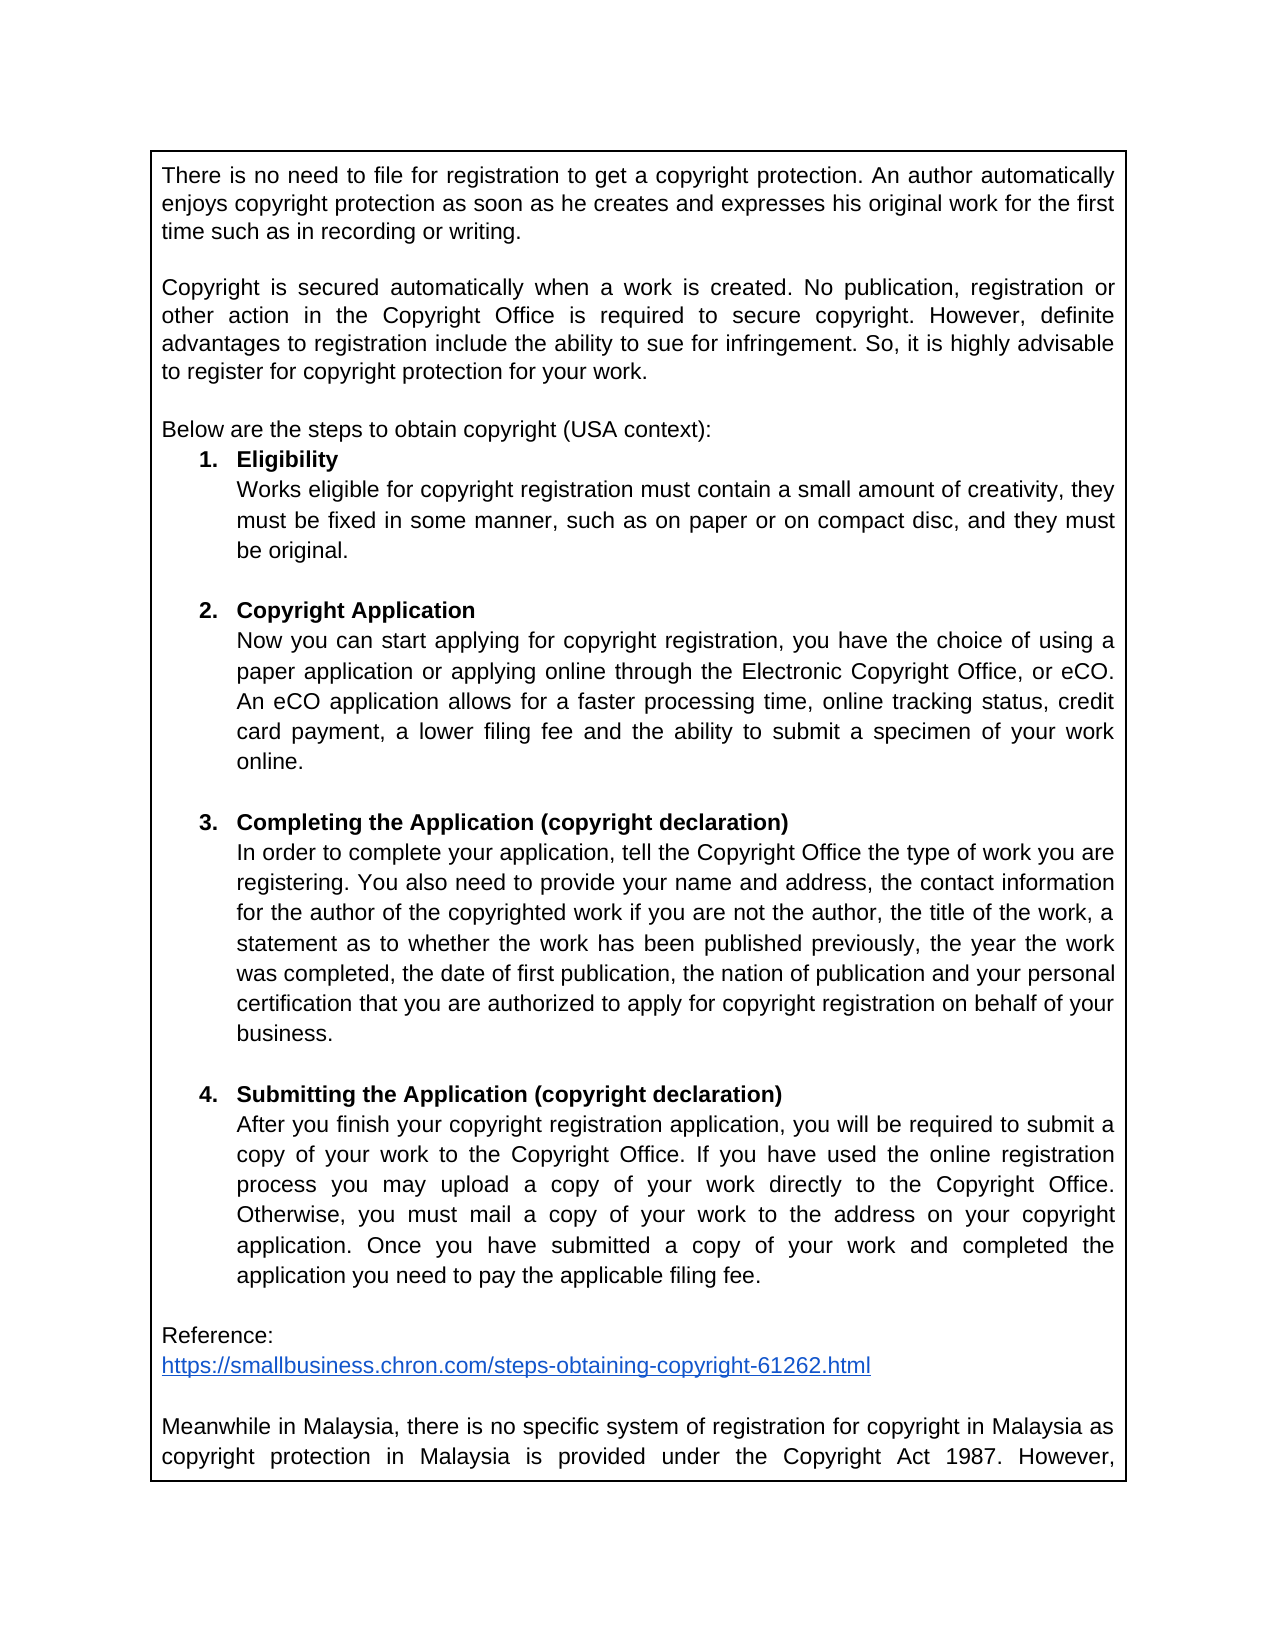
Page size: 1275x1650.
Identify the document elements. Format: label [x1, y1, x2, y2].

table_header [152, 152, 1125, 1480]
